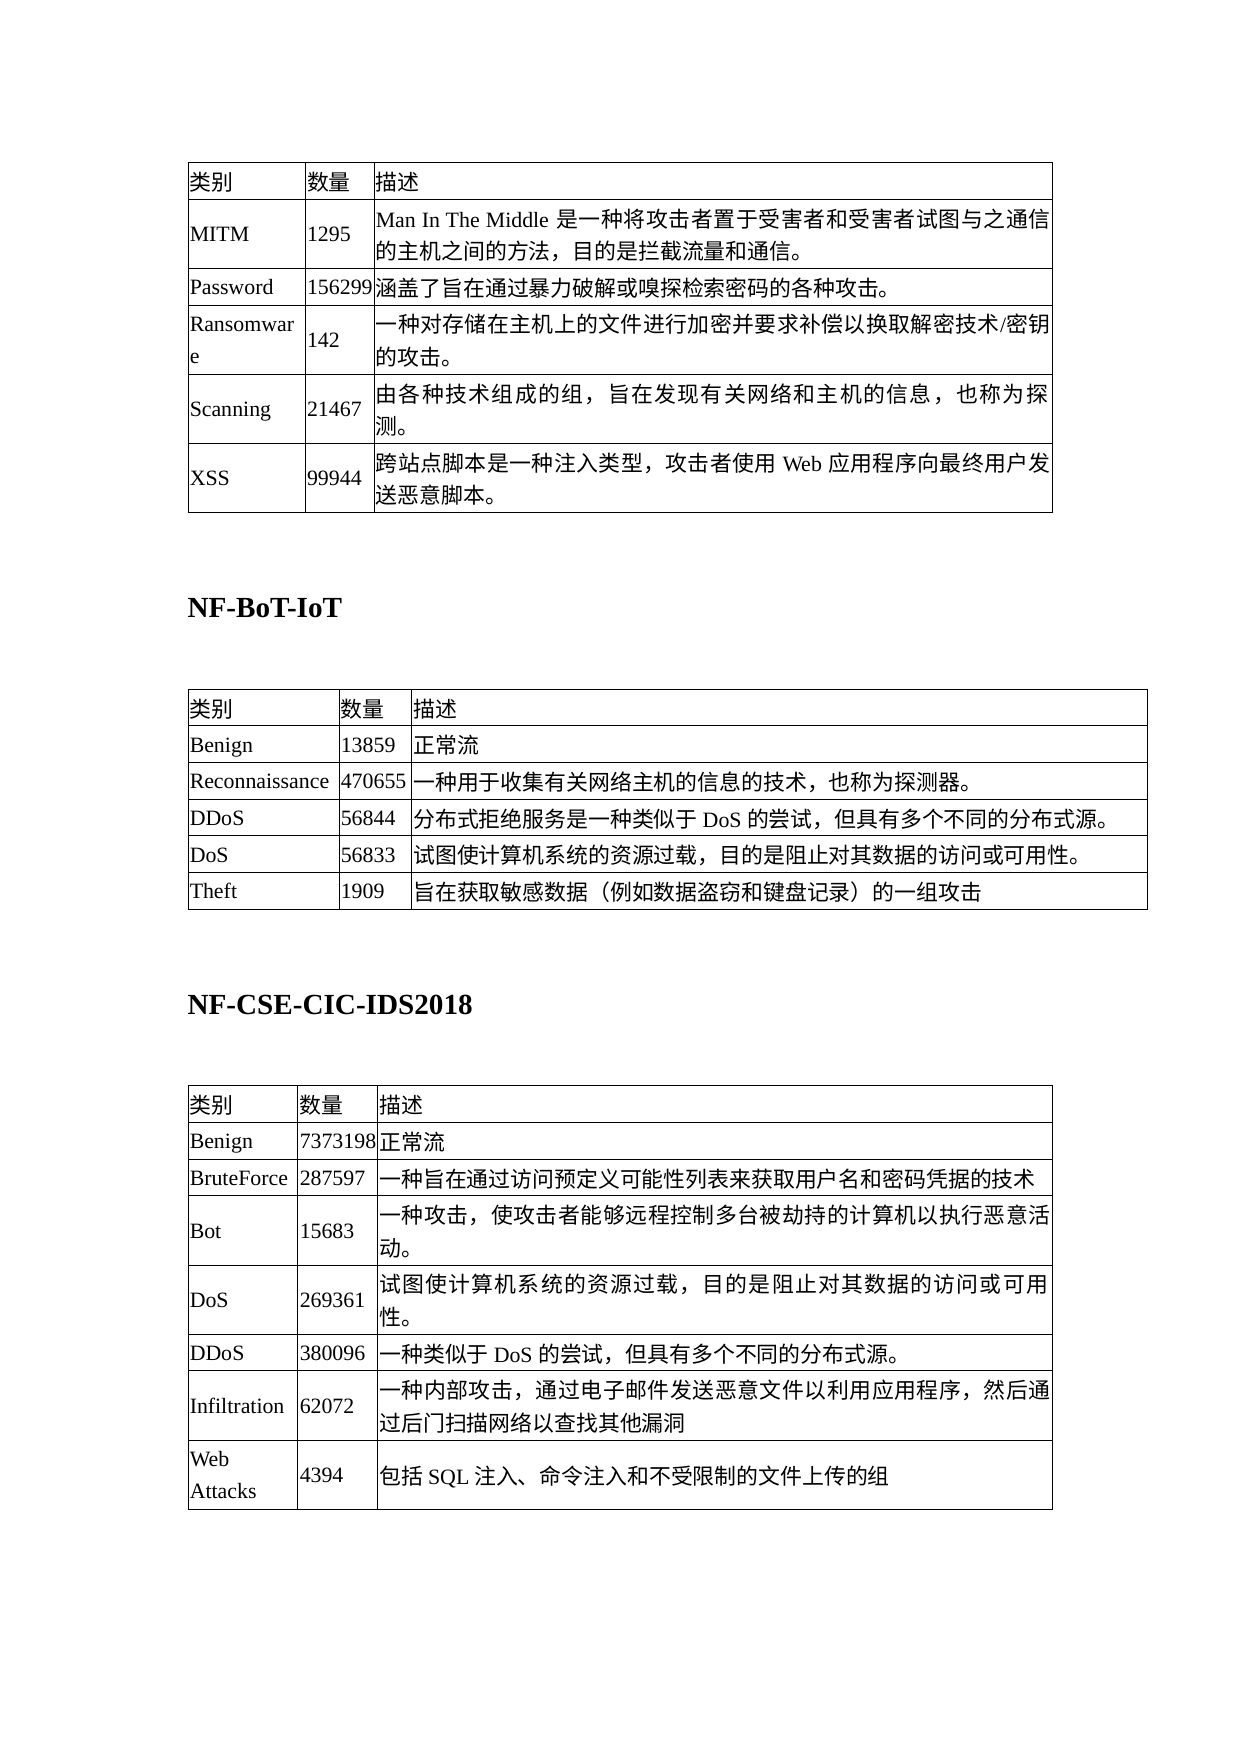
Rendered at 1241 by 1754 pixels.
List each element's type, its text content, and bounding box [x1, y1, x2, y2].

table_cell 56833 [340, 836, 411, 872]
table_cell 13859 [340, 726, 411, 762]
table_header 类别 [189, 1086, 297, 1122]
table_cell Man In The Middle 是一种将攻击者置于受害者和受害者试图与之通信的主机之间的方法，目的是拦截流量和通信。 [375, 200, 1052, 268]
table_cell 269361 [298, 1266, 377, 1334]
table_header 类别 [189, 163, 305, 199]
subtitle NF-BoT-IoT [187, 575, 1053, 640]
table_cell Infiltration [189, 1371, 297, 1439]
table_cell 56844 [340, 800, 411, 835]
table_cell Theft [189, 873, 339, 909]
table_header 数量 [306, 163, 374, 199]
table_cell DoS [189, 836, 339, 872]
table_header 数量 [340, 690, 411, 725]
table_cell 试图使计算机系统的资源过载，目的是阻止对其数据的访问或可用性。 [378, 1266, 1052, 1334]
table_cell 4394 [298, 1441, 377, 1509]
table_cell Password [189, 269, 305, 304]
table_cell 7373198 [298, 1123, 377, 1159]
table_cell 156299 [306, 269, 374, 304]
table_cell 1295 [306, 200, 374, 268]
table_cell 287597 [298, 1160, 377, 1195]
table_cell 一种内部攻击，通过电子邮件发送恶意文件以利用应用程序，然后通过后门扫描网络以查找其他漏洞 [378, 1371, 1052, 1439]
table_header 描述 [375, 163, 1052, 199]
table_cell Web Attacks [189, 1441, 297, 1509]
table_header 描述 [412, 690, 1147, 725]
table_cell 470655 [340, 763, 411, 799]
subtitle NF-CSE-CIC-IDS2018 [187, 971, 1053, 1036]
table_header 数量 [298, 1086, 377, 1122]
table_cell DoS [189, 1266, 297, 1334]
table_cell DDoS [189, 1335, 297, 1370]
table_cell XSS [189, 444, 305, 512]
table_cell 142 [306, 306, 374, 374]
table_cell Benign [189, 726, 339, 762]
table_cell 一种用于收集有关网络主机的信息的技术，也称为探测器。 [412, 763, 1147, 799]
table_cell 涵盖了旨在通过暴力破解或嗅探检索密码的各种攻击。 [375, 269, 1052, 304]
table_cell 一种对存储在主机上的文件进行加密并要求补偿以换取解密技术/密钥的攻击。 [375, 306, 1052, 374]
table_cell MITM [189, 200, 305, 268]
table_cell 正常流 [412, 726, 1147, 762]
table_cell 正常流 [378, 1123, 1052, 1159]
table_cell 380096 [298, 1335, 377, 1370]
table_cell 1909 [340, 873, 411, 909]
table_cell 一种攻击，使攻击者能够远程控制多台被劫持的计算机以执行恶意活动。 [378, 1196, 1052, 1264]
table_cell Ransomware [189, 306, 305, 374]
table_header 描述 [378, 1086, 1052, 1122]
table_cell DDoS [189, 800, 339, 835]
table_cell 99944 [306, 444, 374, 512]
table_cell Bot [189, 1196, 297, 1264]
table_cell BruteForce [189, 1160, 297, 1195]
table_cell 一种旨在通过访问预定义可能性列表来获取用户名和密码凭据的技术 [378, 1160, 1052, 1195]
table_cell 旨在获取敏感数据（例如数据盗窃和键盘记录）的一组攻击 [412, 873, 1147, 909]
table_header 类别 [189, 690, 339, 725]
table_cell Scanning [189, 375, 305, 443]
table_cell 15683 [298, 1196, 377, 1264]
table_cell 62072 [298, 1371, 377, 1439]
table_cell 一种类似于 DoS 的尝试，但具有多个不同的分布式源。 [378, 1335, 1052, 1370]
table_cell Benign [189, 1123, 297, 1159]
table_cell 包括 SQL 注入、命令注入和不受限制的文件上传的组 [378, 1441, 1052, 1509]
table_cell 由各种技术组成的组，旨在发现有关网络和主机的信息，也称为探测。 [375, 375, 1052, 443]
table_cell 跨站点脚本是一种注入类型，攻击者使用 Web 应用程序向最终用户发送恶意脚本。 [375, 444, 1052, 512]
table_cell Reconnaissance [189, 763, 339, 799]
table_cell 分布式拒绝服务是一种类似于 DoS 的尝试，但具有多个不同的分布式源。 [412, 800, 1147, 835]
table_cell 试图使计算机系统的资源过载，目的是阻止对其数据的访问或可用性。 [412, 836, 1147, 872]
table_cell 21467 [306, 375, 374, 443]
